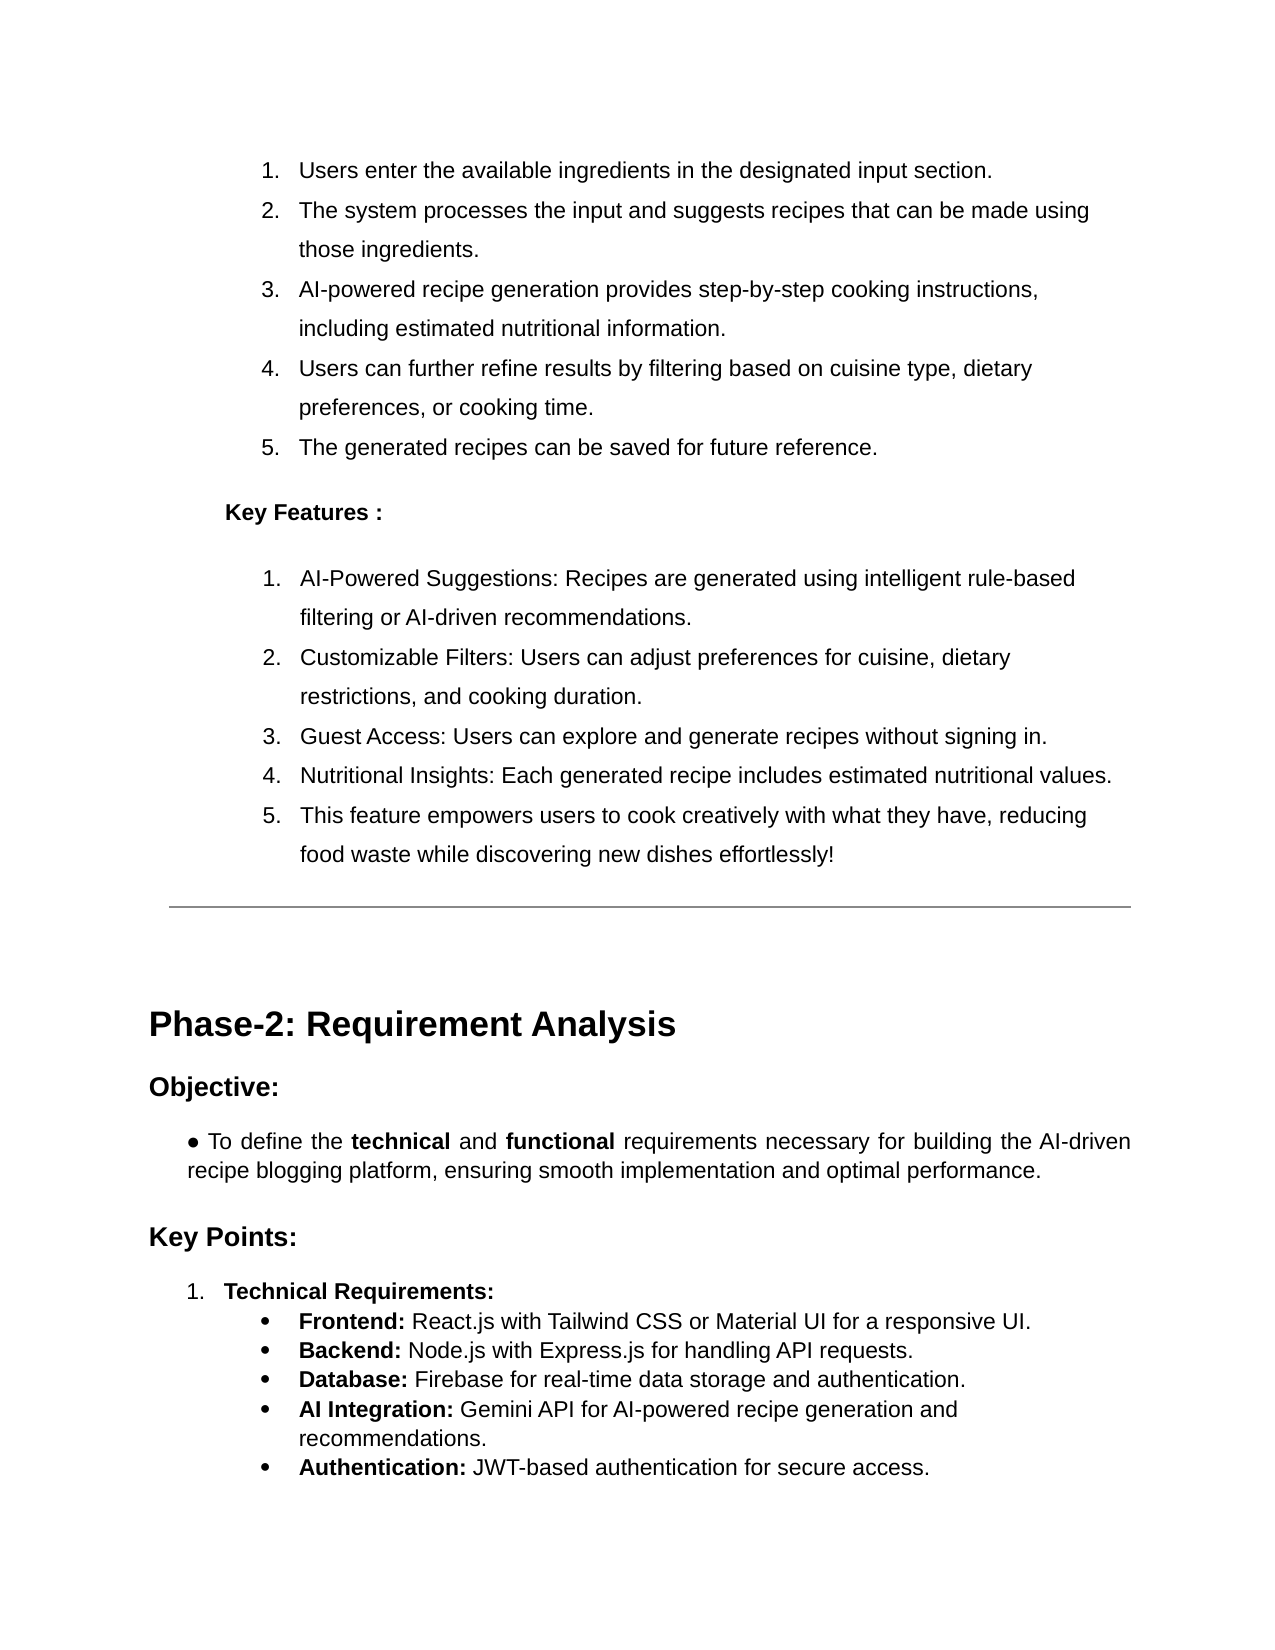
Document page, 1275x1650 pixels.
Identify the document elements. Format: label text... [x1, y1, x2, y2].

subtitle Phase-2: Requirement Analysis [148, 1003, 1131, 1044]
text Key Points: [148, 1221, 1131, 1252]
text ● To define the technical and functional requirements necessary for building the AI-driven recipe blogging platform, ensuring smooth implementation and optimal performance. [186, 1128, 1131, 1184]
list The system processes the input and suggests recipes that can be made using those ingredients. [261, 197, 1131, 263]
list Users enter the available ingredients in the designated input section. [261, 157, 1131, 184]
list AI-powered recipe generation provides step-by-step cooking instructions, including estimated nutritional information. [261, 276, 1131, 342]
list Authentication: JWT-based authentication for secure access. [261, 1454, 1131, 1480]
list Users can further refine results by filtering based on cuisine type, dietary preferences, or cooking time. [261, 355, 1131, 421]
list Database: Firebase for real-time data storage and authentication. [261, 1366, 1131, 1393]
text Objective: [148, 1071, 1131, 1103]
list Nutritional Insights: Each generated recipe includes estimated nutritional values. [262, 762, 1131, 788]
list Guest Access: Users can explore and generate recipes without signing in. [262, 723, 1131, 749]
list Backend: Node.js with Express.js for handling API requests. [261, 1337, 1131, 1363]
list Frontend: React.js with Tailwind CSS or Material UI for a responsive UI. [261, 1308, 1131, 1334]
text Key Features : [225, 499, 1131, 526]
list This feature empowers users to cook creatively with what they have, reducing food waste while discovering new dishes effortlessly! [262, 802, 1131, 867]
list Customizable Filters: Users can adjust preferences for cuisine, dietary restrictions, and cooking duration. [262, 644, 1131, 709]
list The generated recipes can be saved for future reference. [261, 434, 1131, 460]
list Technical Requirements: [186, 1278, 1131, 1304]
list AI Integration: Gemini API for AI-powered recipe generation and recommendations. [261, 1396, 1131, 1451]
list AI-Powered Suggestions: Recipes are generated using intelligent rule-based filtering or AI-driven recommendations. [262, 565, 1131, 631]
